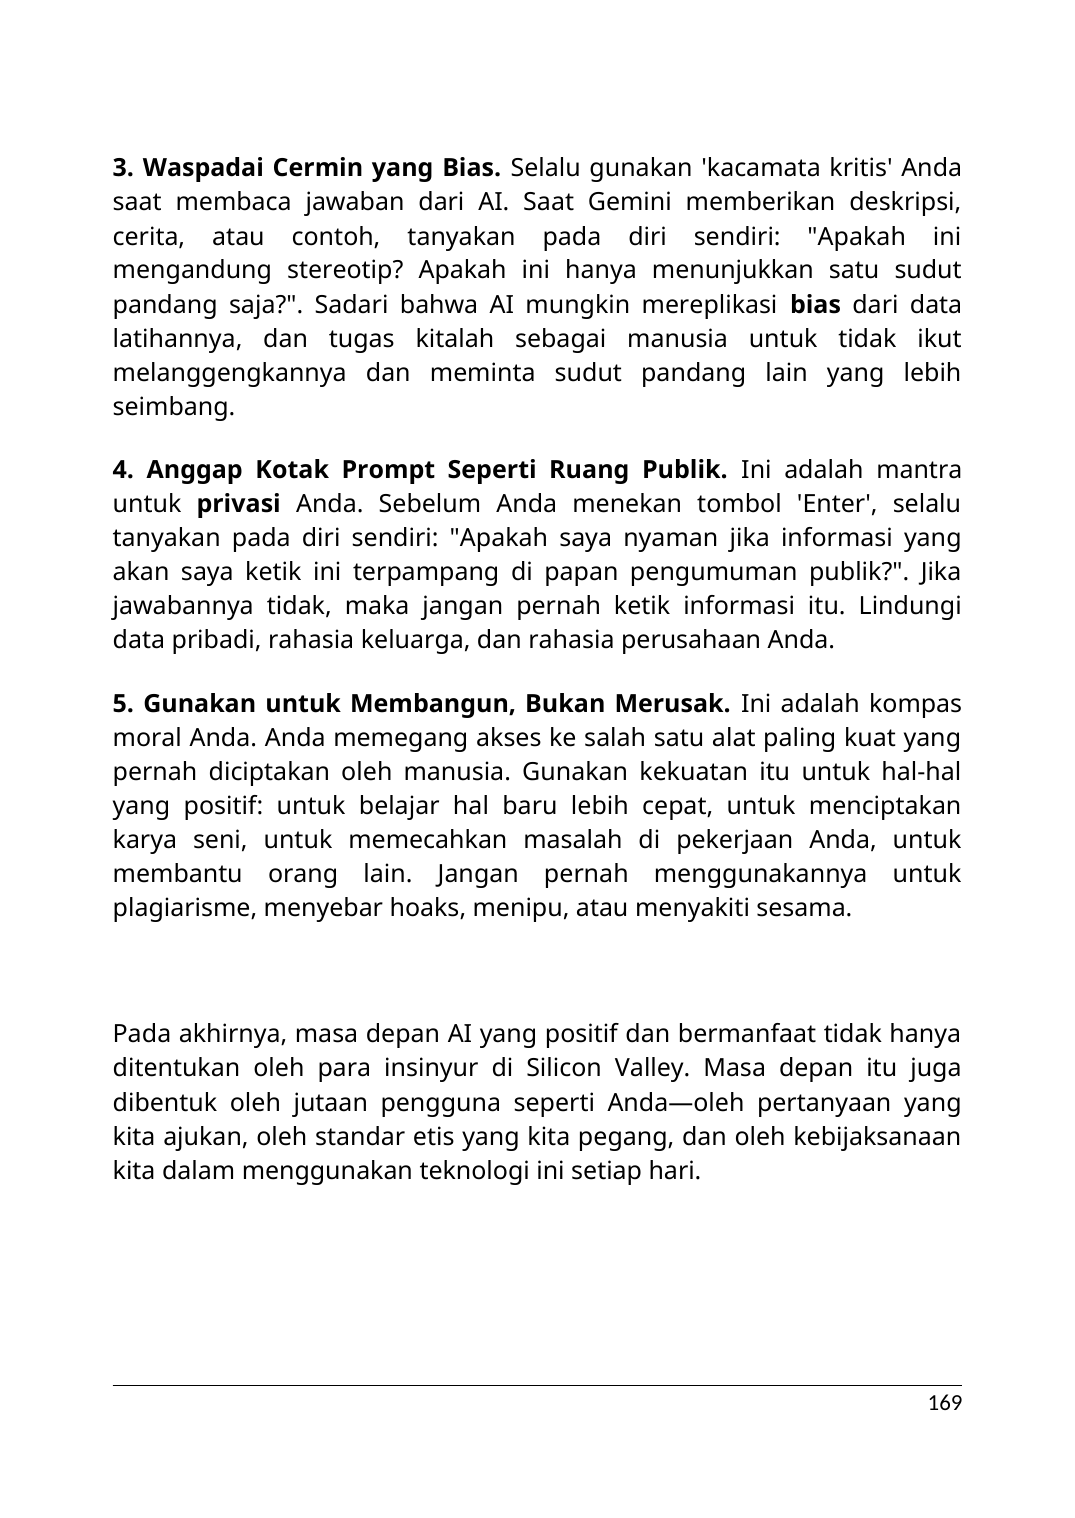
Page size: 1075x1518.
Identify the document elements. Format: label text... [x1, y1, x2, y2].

text 4. Anggap Kotak Prompt Seperti Ruang Publik. Ini adalah mantra untuk privasi Anda. Sebelum Anda menekan tombol 'Enter', selalu tanyakan pada diri sendiri: "Apakah saya nyaman jika informasi yang akan saya ketik ini terpampang di papan pengumuman publik?". Jika jawabannya tidak, maka jangan pernah ketik informasi itu. Lindungi data pribadi, rahasia keluarga, dan rahasia perusahaan Anda. [112, 452, 962, 656]
text 5. Gunakan untuk Membangun, Bukan Merusak. Ini adalah kompas moral Anda. Anda memegang akses ke salah satu alat paling kuat yang pernah diciptakan oleh manusia. Gunakan kekuatan itu untuk hal-hal yang positif: untuk belajar hal baru lebih cepat, untuk menciptakan karya seni, untuk memecahkan masalah di pekerjaan Anda, untuk membantu orang lain. Jangan pernah menggunakannya untuk plagiarisme, menyebar hoaks, menipu, atau menyakiti sesama. [112, 685, 962, 924]
text Pada akhirnya, masa depan AI yang positif dan bermanfaat tidak hanya ditentukan oleh para insinyur di Silicon Valley. Masa depan itu juga dibentuk oleh jutaan pengguna seperti Anda—oleh pertanyaan yang kita ajukan, oleh standar etis yang kita pegang, dan oleh kebijaksanaan kita dalam menggunakan teknologi ini setiap hari. [112, 1016, 962, 1186]
text 3. Waspadai Cermin yang Bias. Selalu gunakan 'kacamata kritis' Anda saat membaca jawaban dari AI. Saat Gemini memberikan deskripsi, cerita, atau contoh, tanyakan pada diri sendiri: "Apakah ini mengandung stereotip? Apakah ini hanya menunjukkan satu sudut pandang saja?". Sadari bahwa AI mungkin mereplikasi bias dari data latihannya, dan tugas kitalah sebagai manusia untuk tidak ikut melanggengkannya dan meminta sudut pandang lain yang lebih seimbang. [112, 150, 962, 422]
